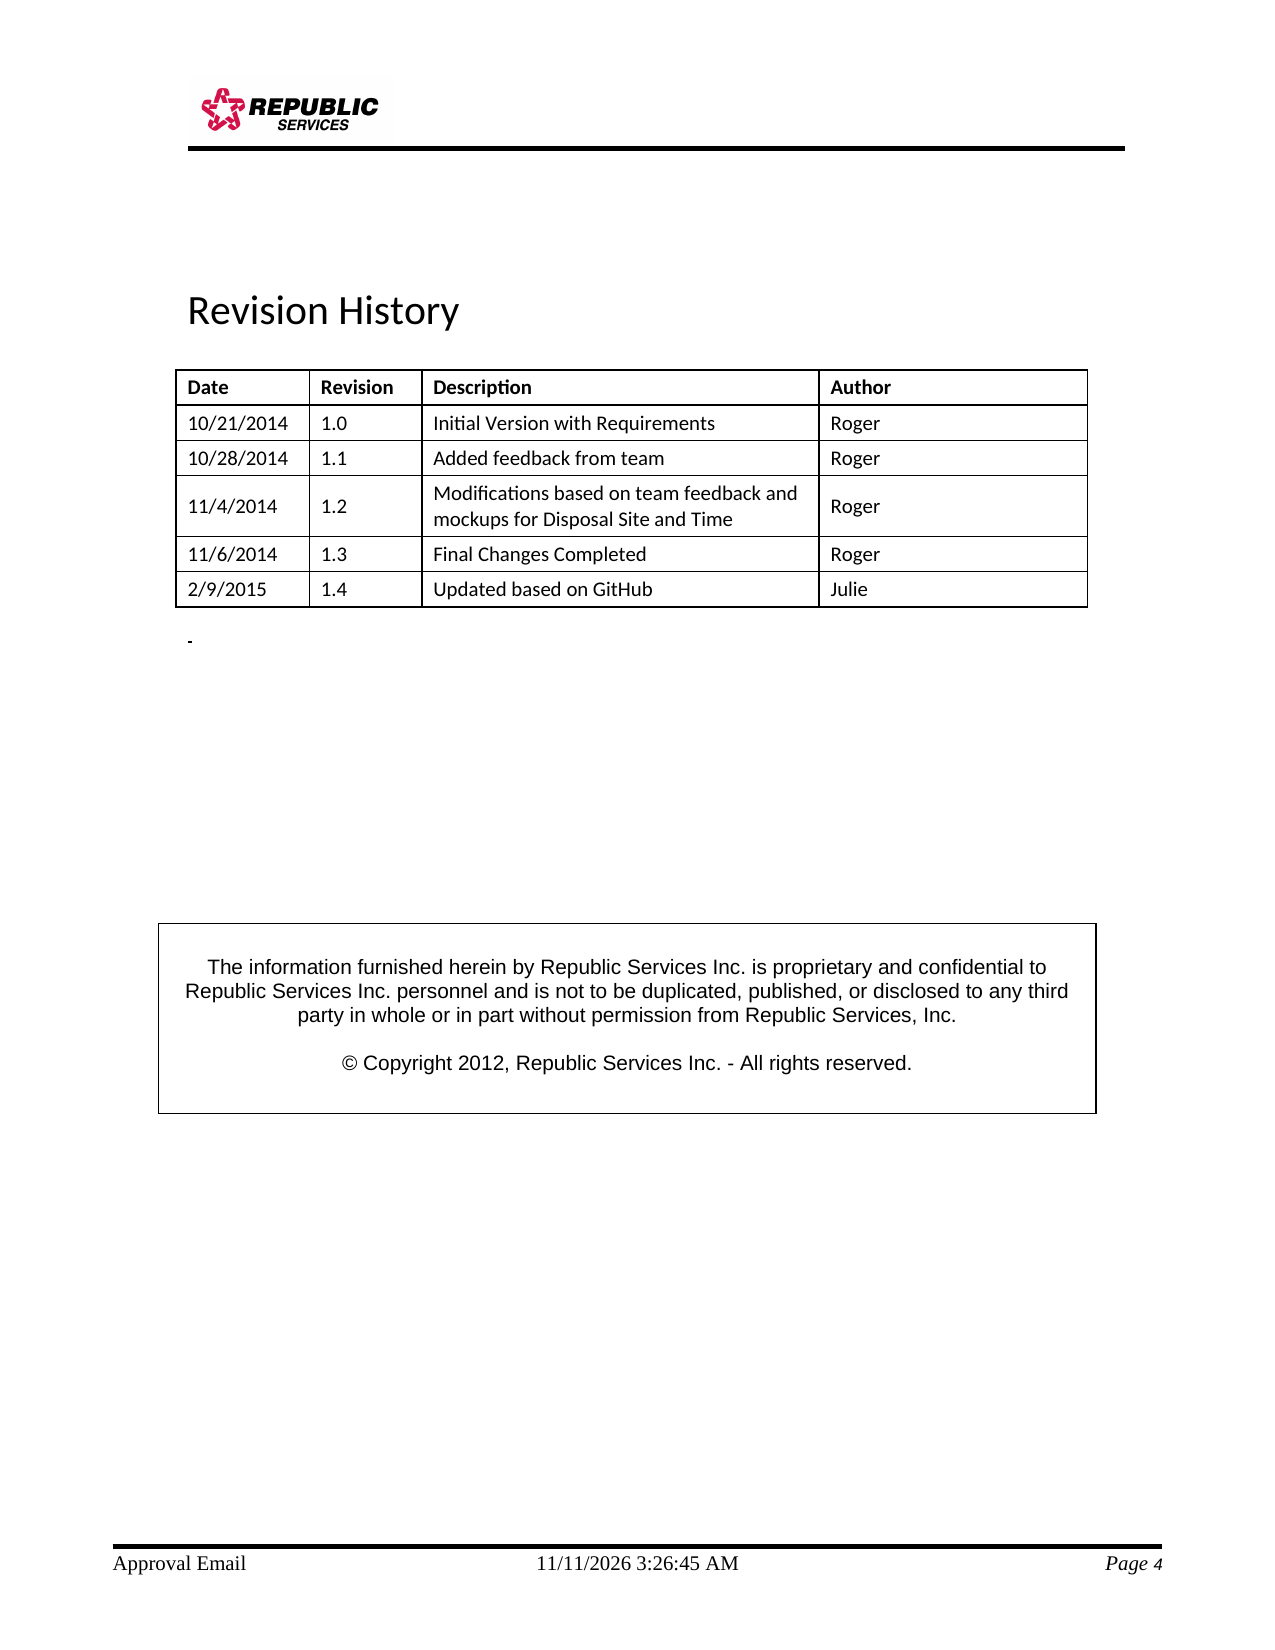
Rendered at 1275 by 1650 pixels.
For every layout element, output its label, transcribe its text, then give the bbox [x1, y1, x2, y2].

table_cell 1.4 [310, 572, 421, 606]
table_header Author [820, 371, 1087, 404]
table_cell Updated based on GitHub [423, 572, 818, 606]
table_cell Roger [820, 406, 1087, 439]
table_cell 1.0 [310, 406, 421, 439]
table_cell Roger [820, 537, 1087, 571]
table_cell Initial Version with Requirements [423, 406, 818, 439]
table_header Date [177, 371, 309, 404]
table_cell 10/21/2014 [177, 406, 309, 439]
table_cell 10/28/2014 [177, 441, 309, 475]
table_header Revision [310, 371, 421, 404]
text Revision History [187, 284, 1125, 335]
table_header Description [423, 371, 818, 404]
table_cell Added feedback from team [423, 441, 818, 475]
table_cell 11/4/2014 [177, 476, 309, 536]
table_cell 2/9/2015 [177, 572, 309, 606]
table_cell Final Changes Completed [423, 537, 818, 571]
picture [187, 75, 394, 145]
table_cell 11/6/2014 [177, 537, 309, 571]
table_cell Modifications based on team feedback and mockups for Disposal Site and Time [423, 476, 818, 536]
table_cell Julie [820, 572, 1087, 606]
table_cell 1.1 [310, 441, 421, 475]
table_cell Roger [820, 441, 1087, 475]
table_cell Roger [820, 476, 1087, 536]
table_cell 1.3 [310, 537, 421, 571]
table_cell 1.2 [310, 476, 421, 536]
